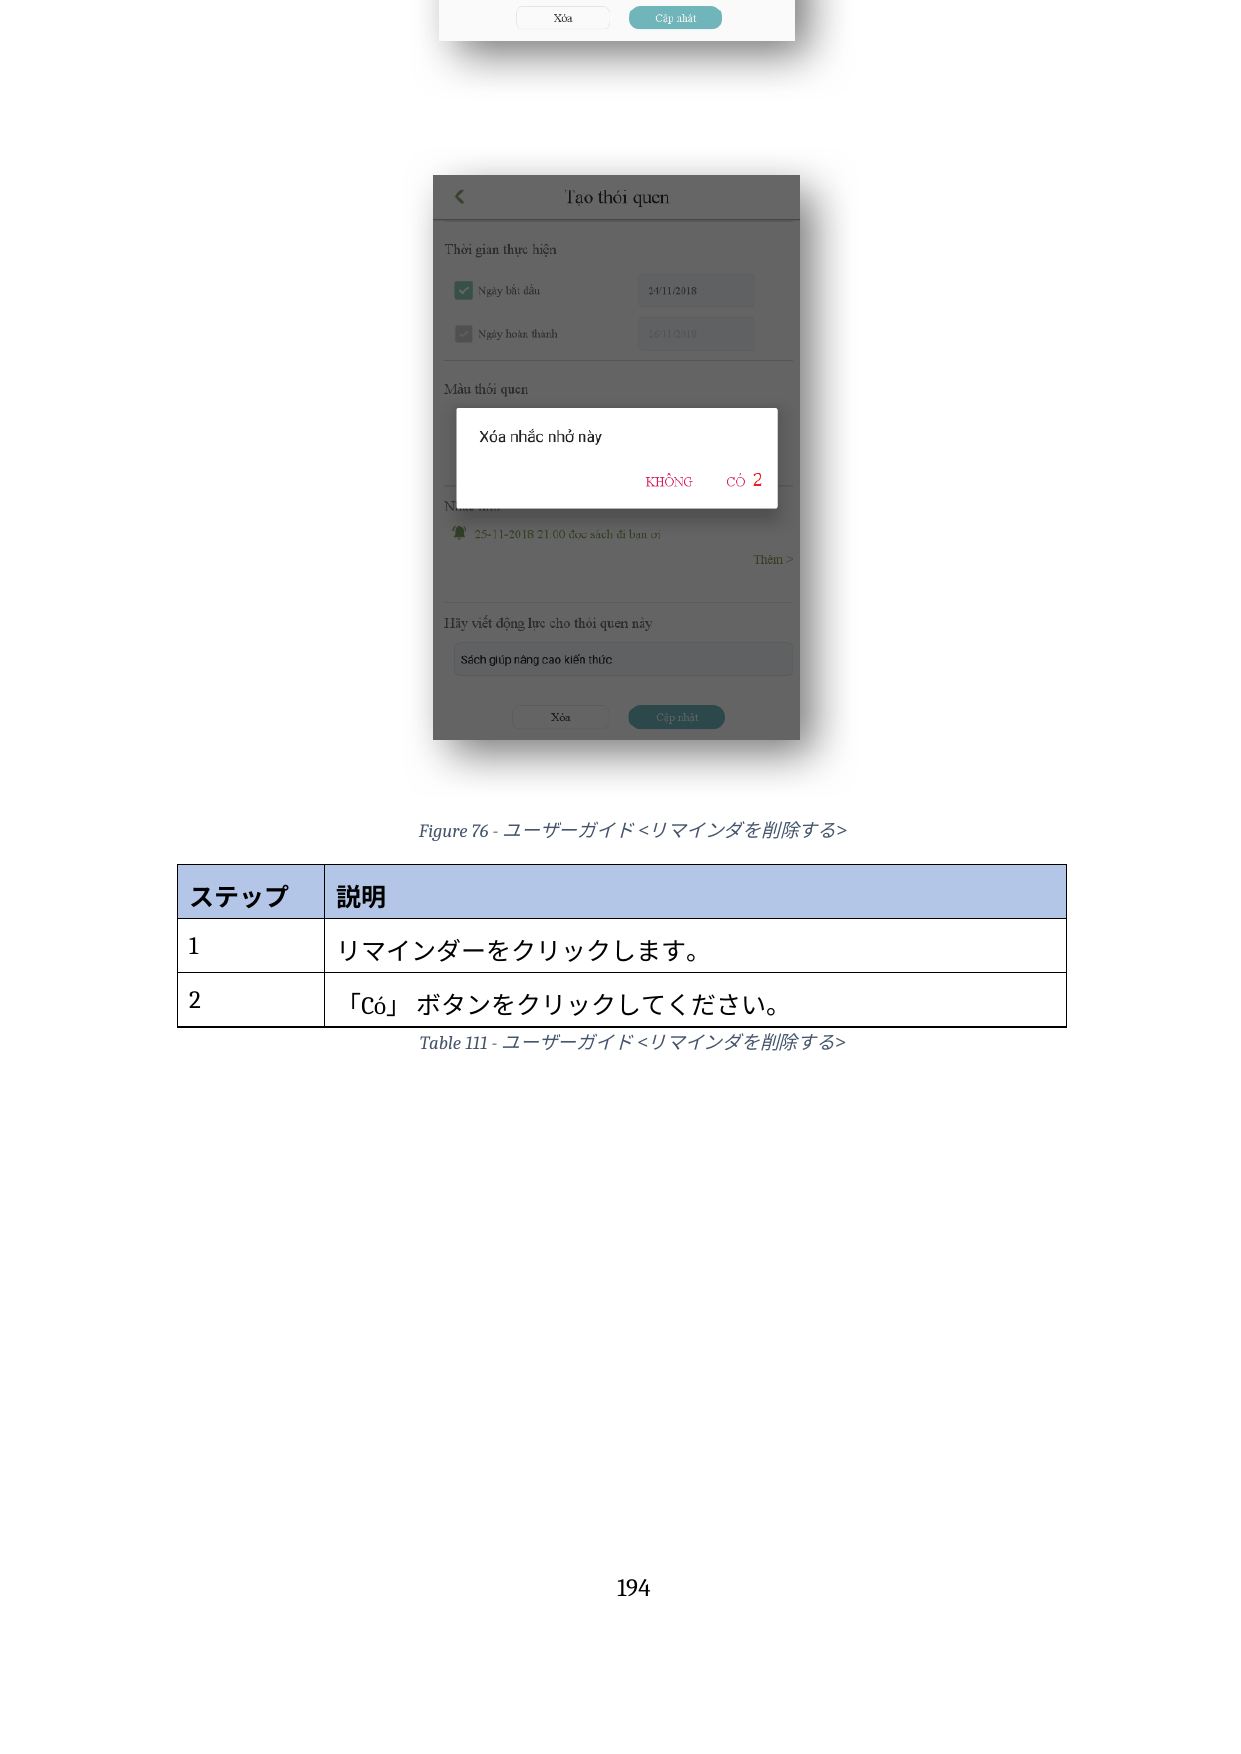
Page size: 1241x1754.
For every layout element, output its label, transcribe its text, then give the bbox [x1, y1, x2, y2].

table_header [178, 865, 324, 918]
picture [439, 0, 795, 41]
text Table 111 - ユーザーガイド <リマインダを削除する> [177, 1027, 1090, 1054]
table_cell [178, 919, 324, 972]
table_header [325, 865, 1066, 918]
picture [433, 175, 800, 740]
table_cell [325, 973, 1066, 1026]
text Figure 76 - ユーザーガイド <リマインダを削除する> [177, 816, 1090, 843]
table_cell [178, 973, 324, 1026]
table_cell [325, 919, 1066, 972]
